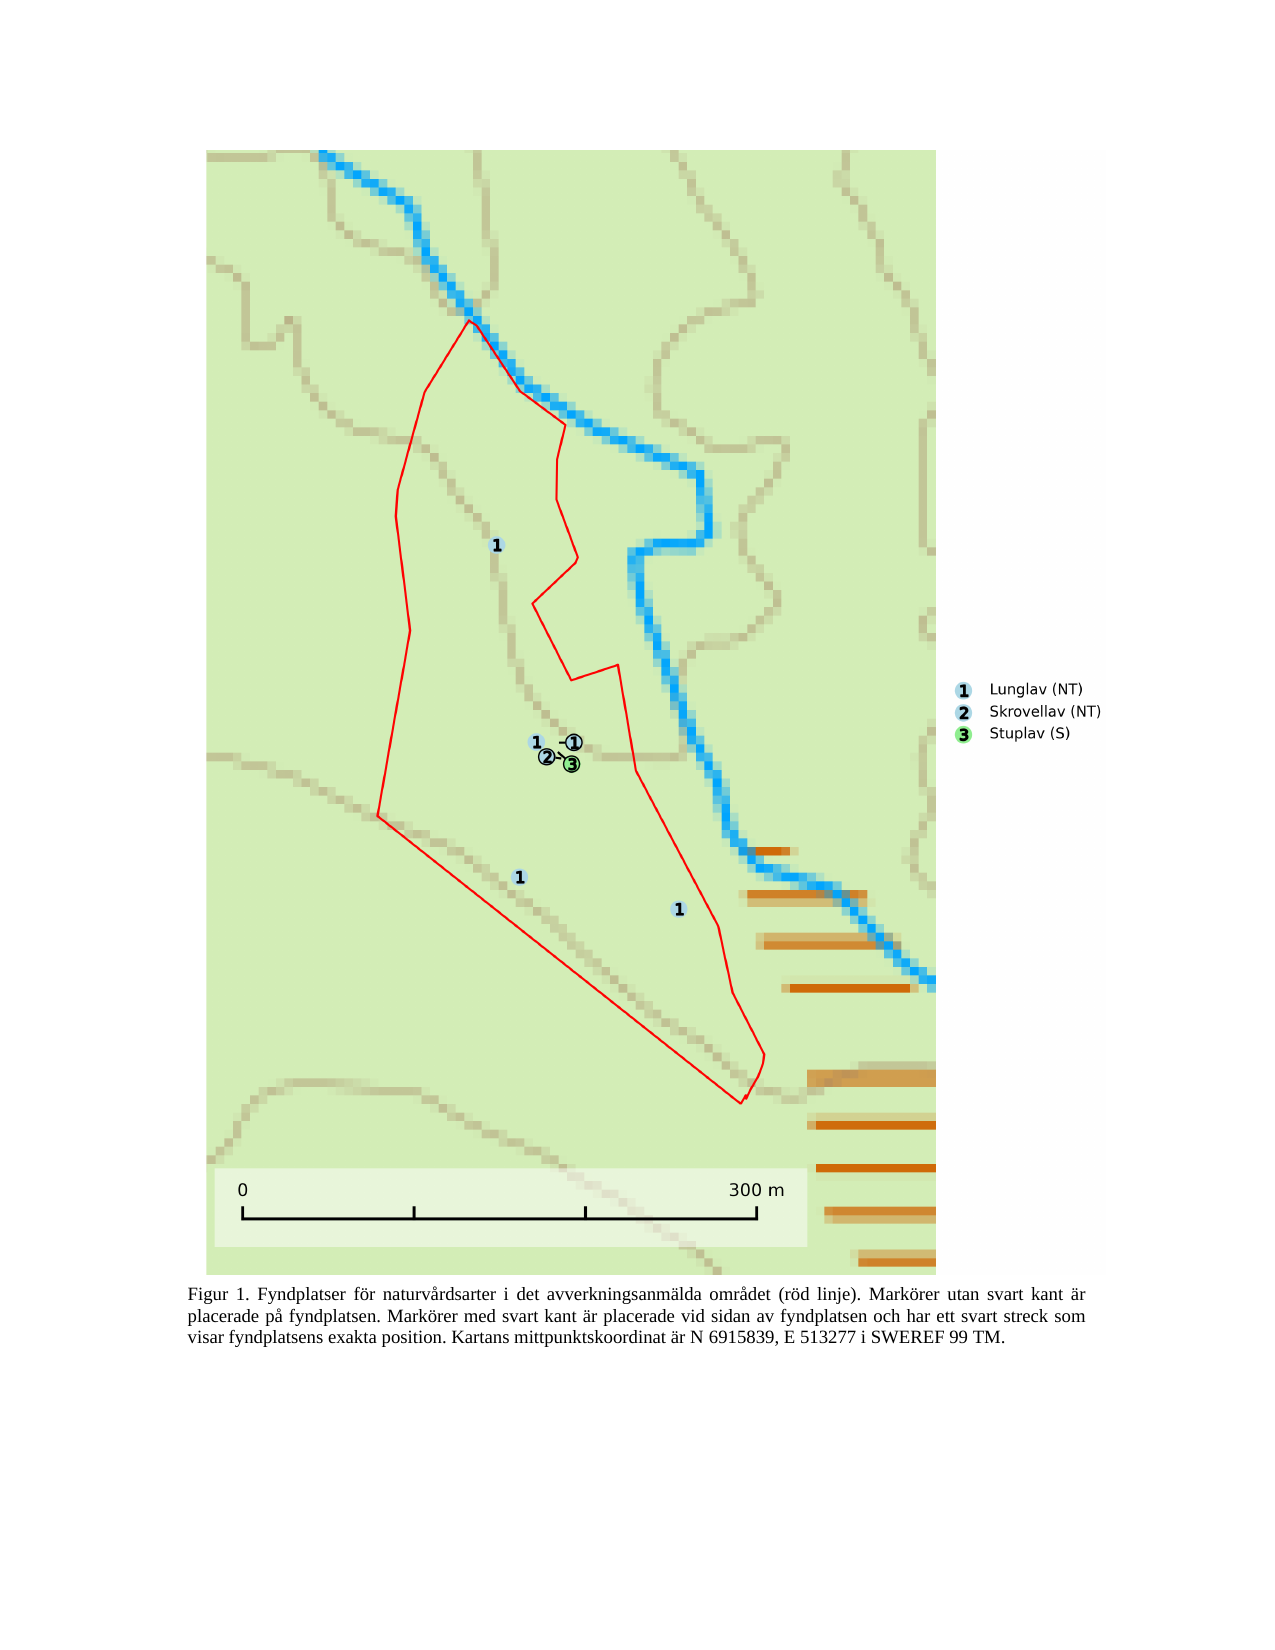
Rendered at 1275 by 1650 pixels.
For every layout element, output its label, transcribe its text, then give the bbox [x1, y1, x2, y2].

picture [206, 150, 1107, 1275]
text Figur 1. Fyndplatser för naturvårdsarter i det avverkningsanmälda området (röd linje). Markörer utan svart kant är placerade på fyndplatsen. Markörer med svart kant är placerade vid sidan av fyndplatsen och har ett svart streck som visar fyndplatsens exakta position. Kartans mittpunktskoordinat är N 6915839, E 513277 i SWEREF 99 TM. [187, 1283, 1087, 1348]
